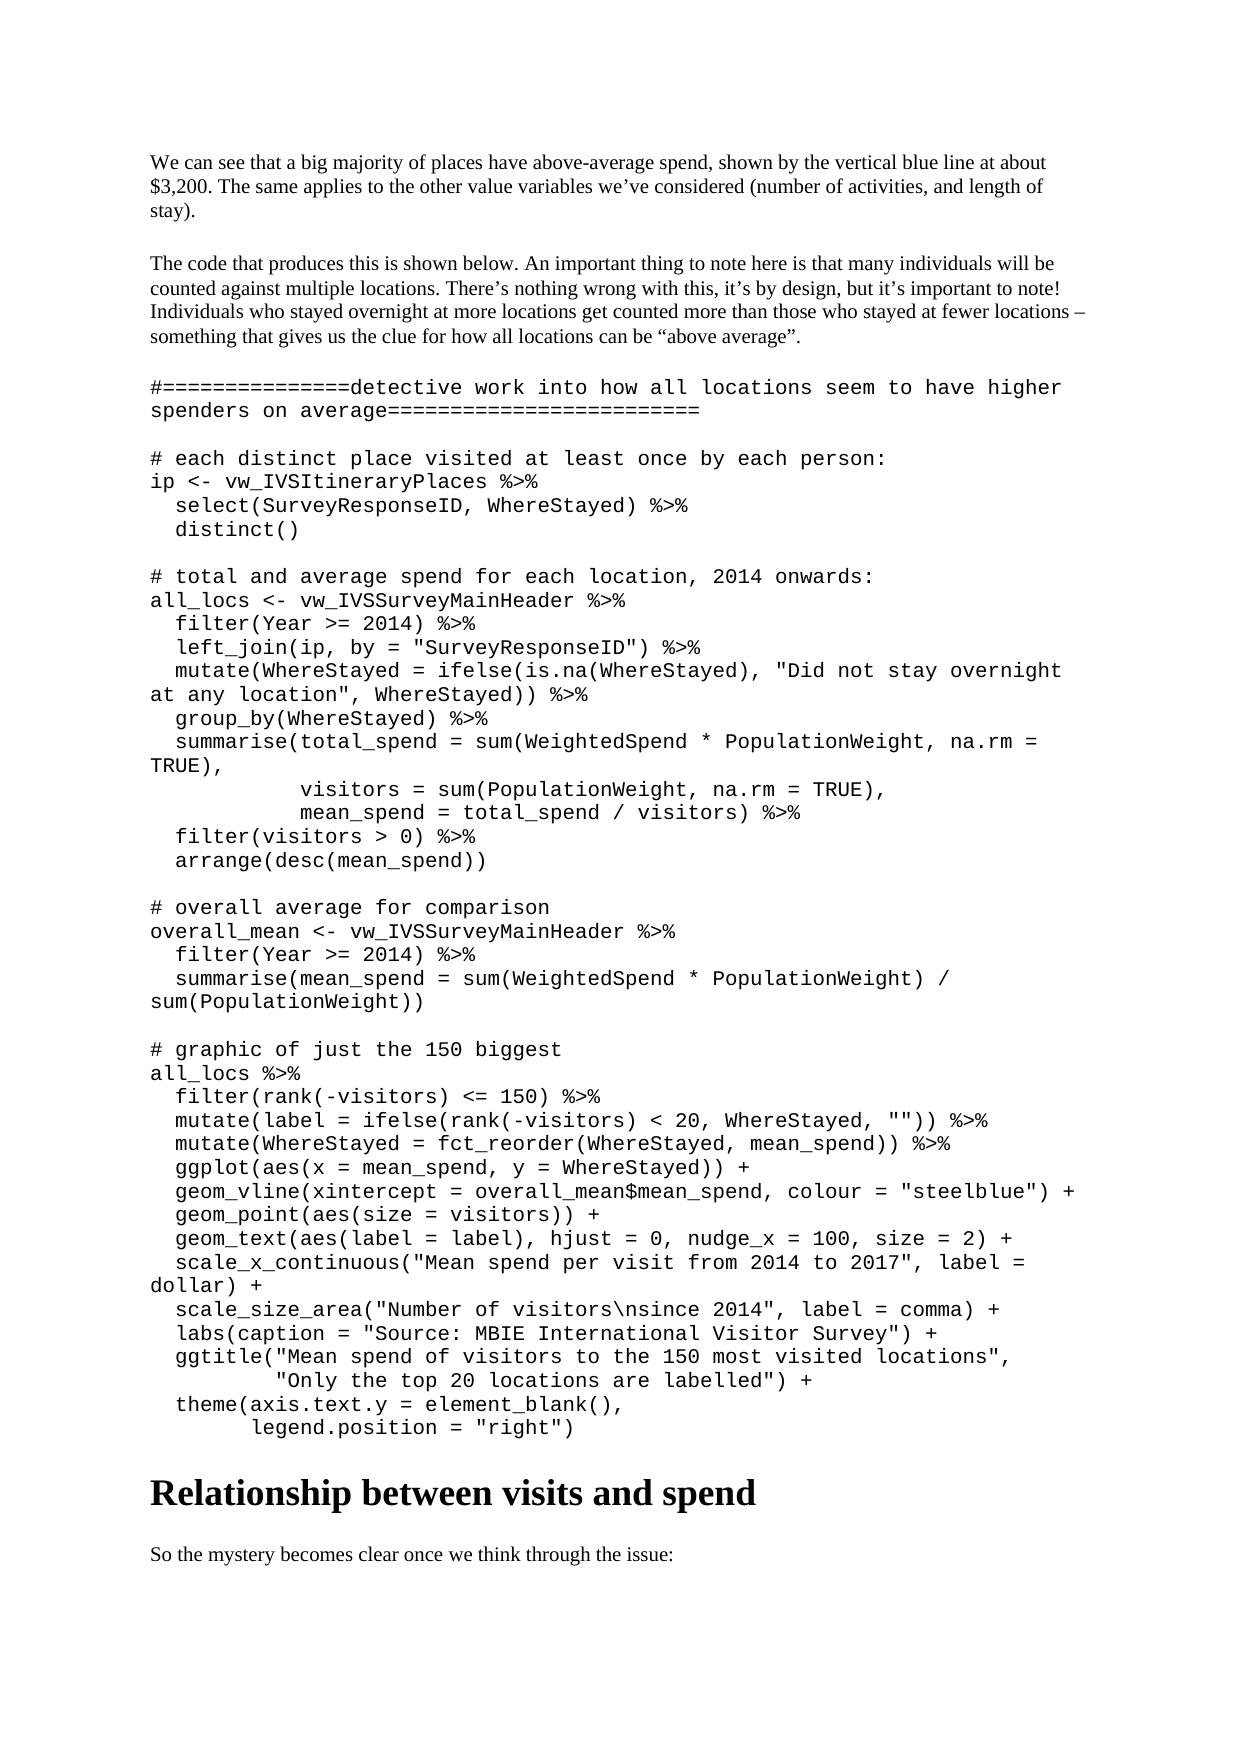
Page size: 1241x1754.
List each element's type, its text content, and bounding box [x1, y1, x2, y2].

text all_locs %>% [150, 1062, 1090, 1086]
text geom_point(aes(size = visitors)) + [150, 1204, 1090, 1228]
text all_locs <- vw_IVSSurveyMainHeader %>% [150, 589, 1090, 613]
text legend.position = "right") [150, 1417, 1090, 1441]
text filter(rank(-visitors) <= 150) %>% [150, 1086, 1090, 1110]
text filter(Year >= 2014) %>% [150, 613, 1090, 637]
text filter(visitors > 0) %>% [150, 826, 1090, 850]
text mutate(label = ifelse(rank(-visitors) < 20, WhereStayed, "")) %>% [150, 1110, 1090, 1133]
text #===============detective work into how all locations seem to have higher spenders on average========================= [150, 377, 1090, 424]
text "Only the top 20 locations are labelled") + [150, 1370, 1090, 1393]
text So the mystery becomes clear once we think through the issue: [150, 1542, 1090, 1566]
text theme(axis.text.y = element_blank(), [150, 1393, 1090, 1417]
text filter(Year >= 2014) %>% [150, 944, 1090, 968]
text summarise(total_spend = sum(WeightedSpend * PopulationWeight, na.rm = TRUE), [150, 731, 1090, 779]
text # overall average for comparison [150, 897, 1090, 921]
text overall_mean <- vw_IVSSurveyMainHeader %>% [150, 921, 1090, 944]
text mean_spend = total_spend / visitors) %>% [150, 802, 1090, 826]
text ggplot(aes(x = mean_spend, y = WhereStayed)) + [150, 1157, 1090, 1181]
text labs(caption = "Source: MBIE International Visitor Survey") + [150, 1323, 1090, 1346]
text We can see that a big majority of places have above-average spend, shown by the vertical blue line at about $3,200. The same applies to the other value variables we’ve considered (number of activities, and length of stay). [150, 150, 1090, 222]
text ip <- vw_IVSItineraryPlaces %>% [150, 471, 1090, 495]
text The code that produces this is shown below. An important thing to note here is that many individuals will be counted against multiple locations. There’s nothing wrong with this, it’s by design, but it’s important to note! Individuals who stayed overnight at more locations get counted more than those who stayed at fewer locations – something that gives us the clue for how all locations can be “above average”. [150, 251, 1090, 348]
text Relationship between visits and spend [150, 1470, 1090, 1513]
text group_by(WhereStayed) %>% [150, 708, 1090, 731]
text arrange(desc(mean_spend)) [150, 850, 1090, 873]
text mutate(WhereStayed = ifelse(is.na(WhereStayed), "Did not stay overnight at any location", WhereStayed)) %>% [150, 661, 1090, 708]
text # each distinct place visited at least once by each person: [150, 448, 1090, 471]
text scale_x_continuous("Mean spend per visit from 2014 to 2017", label = dollar) + [150, 1252, 1090, 1299]
text mutate(WhereStayed = fct_reorder(WhereStayed, mean_spend)) %>% [150, 1133, 1090, 1157]
text visitors = sum(PopulationWeight, na.rm = TRUE), [150, 779, 1090, 802]
text distinct() [150, 519, 1090, 542]
text left_join(ip, by = "SurveyResponseID") %>% [150, 637, 1090, 661]
text geom_vline(xintercept = overall_mean$mean_spend, colour = "steelblue") + [150, 1181, 1090, 1204]
text # graphic of just the 150 biggest [150, 1039, 1090, 1062]
text summarise(mean_spend = sum(WeightedSpend * PopulationWeight) / sum(PopulationWeight)) [150, 968, 1090, 1015]
text ggtitle("Mean spend of visitors to the 150 most visited locations", [150, 1346, 1090, 1370]
text # total and average spend for each location, 2014 onwards: [150, 566, 1090, 589]
text select(SurveyResponseID, WhereStayed) %>% [150, 495, 1090, 519]
text geom_text(aes(label = label), hjust = 0, nudge_x = 100, size = 2) + [150, 1228, 1090, 1252]
text scale_size_area("Number of visitors\nsince 2014", label = comma) + [150, 1299, 1090, 1323]
